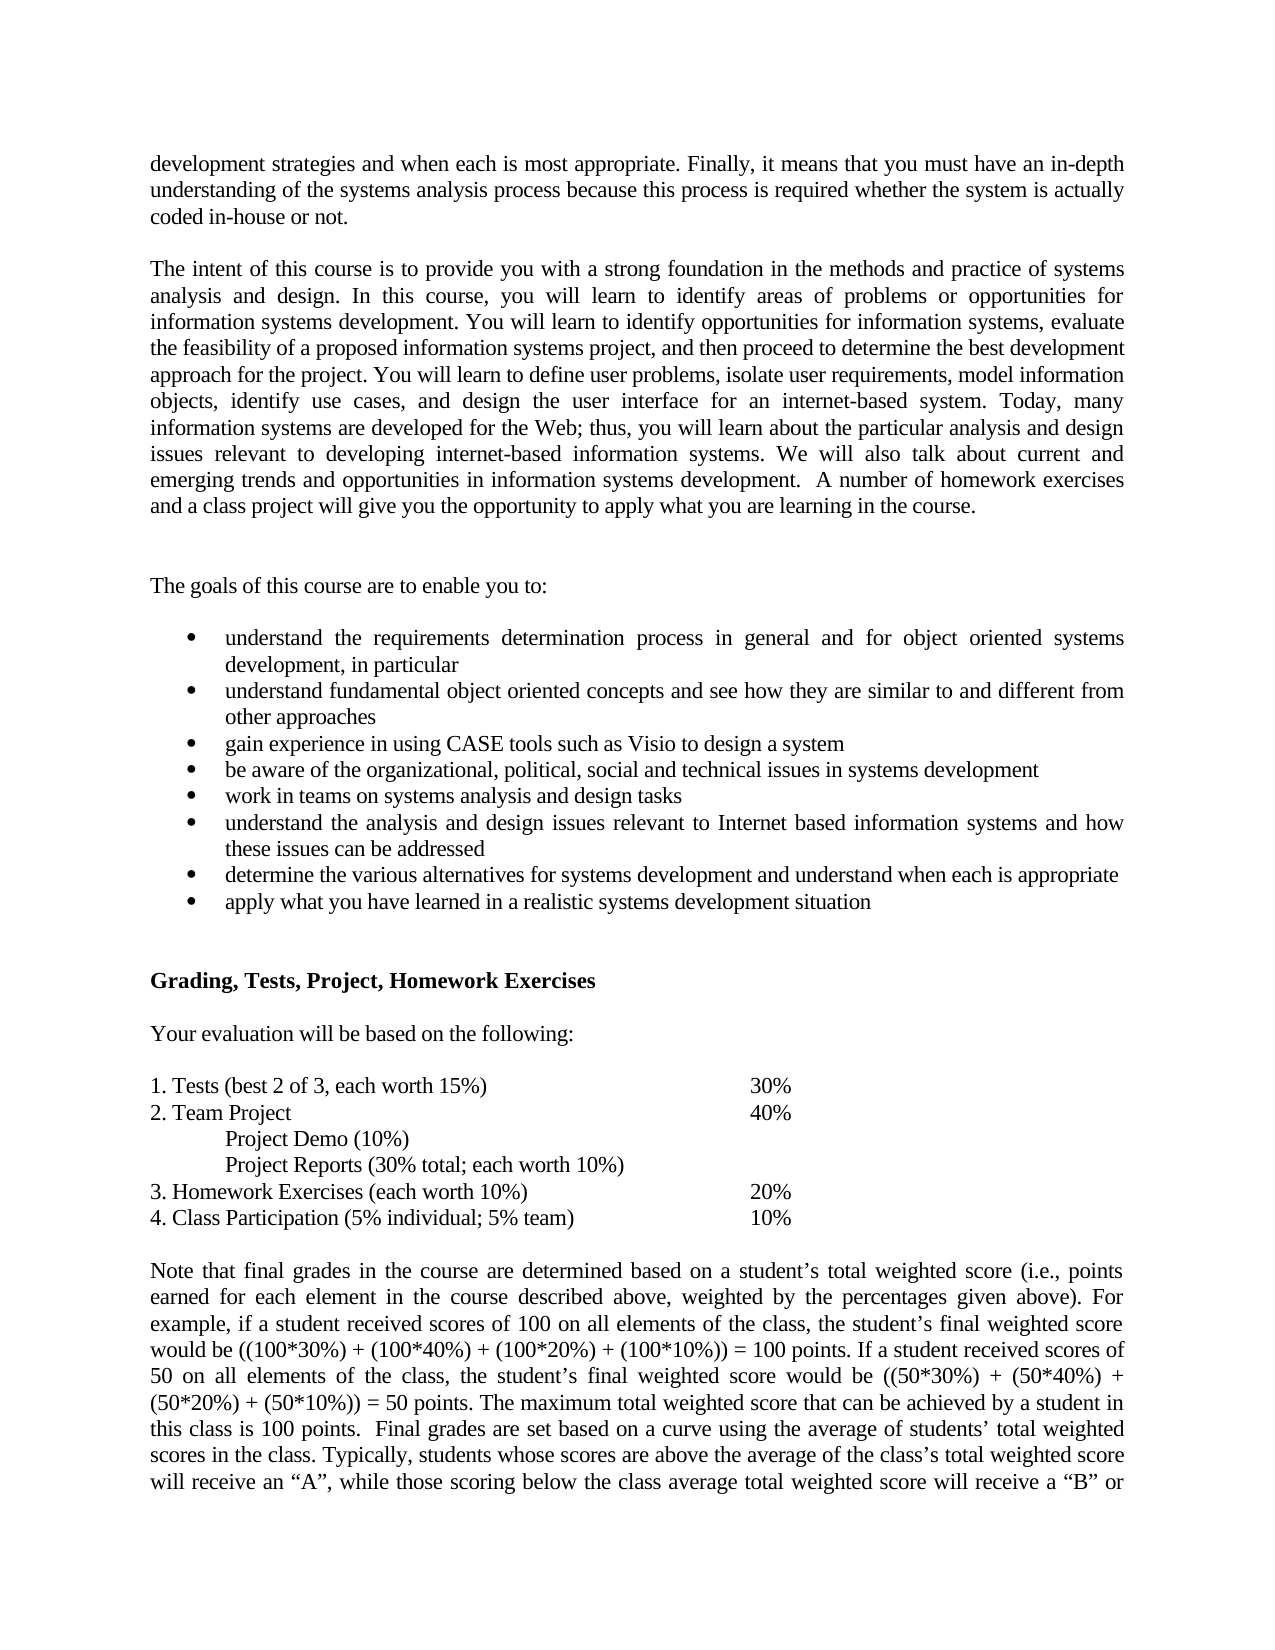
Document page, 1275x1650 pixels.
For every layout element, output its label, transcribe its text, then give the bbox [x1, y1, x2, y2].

list apply what you have learned in a realistic systems development situation [187, 888, 1125, 914]
list determine the various alternatives for systems development and understand when each is appropriate [187, 862, 1125, 888]
list understand the requirements determination process in general and for object oriented systems development, in particular [187, 624, 1125, 677]
text Project Reports (30% total; each worth 10%) [150, 1151, 1125, 1178]
text 1. Tests (best 2 of 3, each worth 15%) 30% [150, 1072, 1125, 1099]
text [150, 1257, 1125, 1494]
text Grading, Tests, Project, Homework Exercises [150, 967, 1125, 993]
list work in teams on systems analysis and design tasks [187, 782, 1125, 809]
text The intent of this course is to provide you with a strong foundation in the methods and practice of systems analysis and design. In this course, you will learn to identify areas of problems or opportunities for information systems development. You will learn to identify opportunities for information systems, evaluate the feasibility of a proposed information systems project, and then proceed to determine the best development approach for the project. You will learn to define user problems, isolate user requirements, model information objects, identify use cases, and design the user interface for an internet-based system. Today, many information systems are developed for the Web; thus, you will learn about the particular analysis and design issues relevant to developing internet-based information systems. We will also talk about current and emerging trends and opportunities in information systems development. A number of homework exercises and a class project will give you the opportunity to apply what you are learning in the course. [150, 255, 1125, 519]
list understand fundamental object oriented concepts and see how they are similar to and different from other approaches [187, 677, 1125, 730]
text Your evaluation will be based on the following: [150, 1020, 1125, 1046]
list understand the analysis and design issues relevant to Internet based information systems and how these issues can be addressed [187, 809, 1125, 862]
text 4. Class Participation (5% individual; 5% team) 10% [150, 1204, 1125, 1231]
list be aware of the organizational, political, social and technical issues in systems development [187, 756, 1125, 782]
text The goals of this course are to enable you to: [150, 572, 1125, 598]
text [150, 150, 1125, 229]
list gain experience in using CASE tools such as Visio to design a system [187, 730, 1125, 756]
text Project Demo (10%) [150, 1125, 1125, 1151]
text 2. Team Project 40% [150, 1099, 1125, 1125]
text 3. Homework Exercises (each worth 10%) 20% [150, 1178, 1125, 1204]
